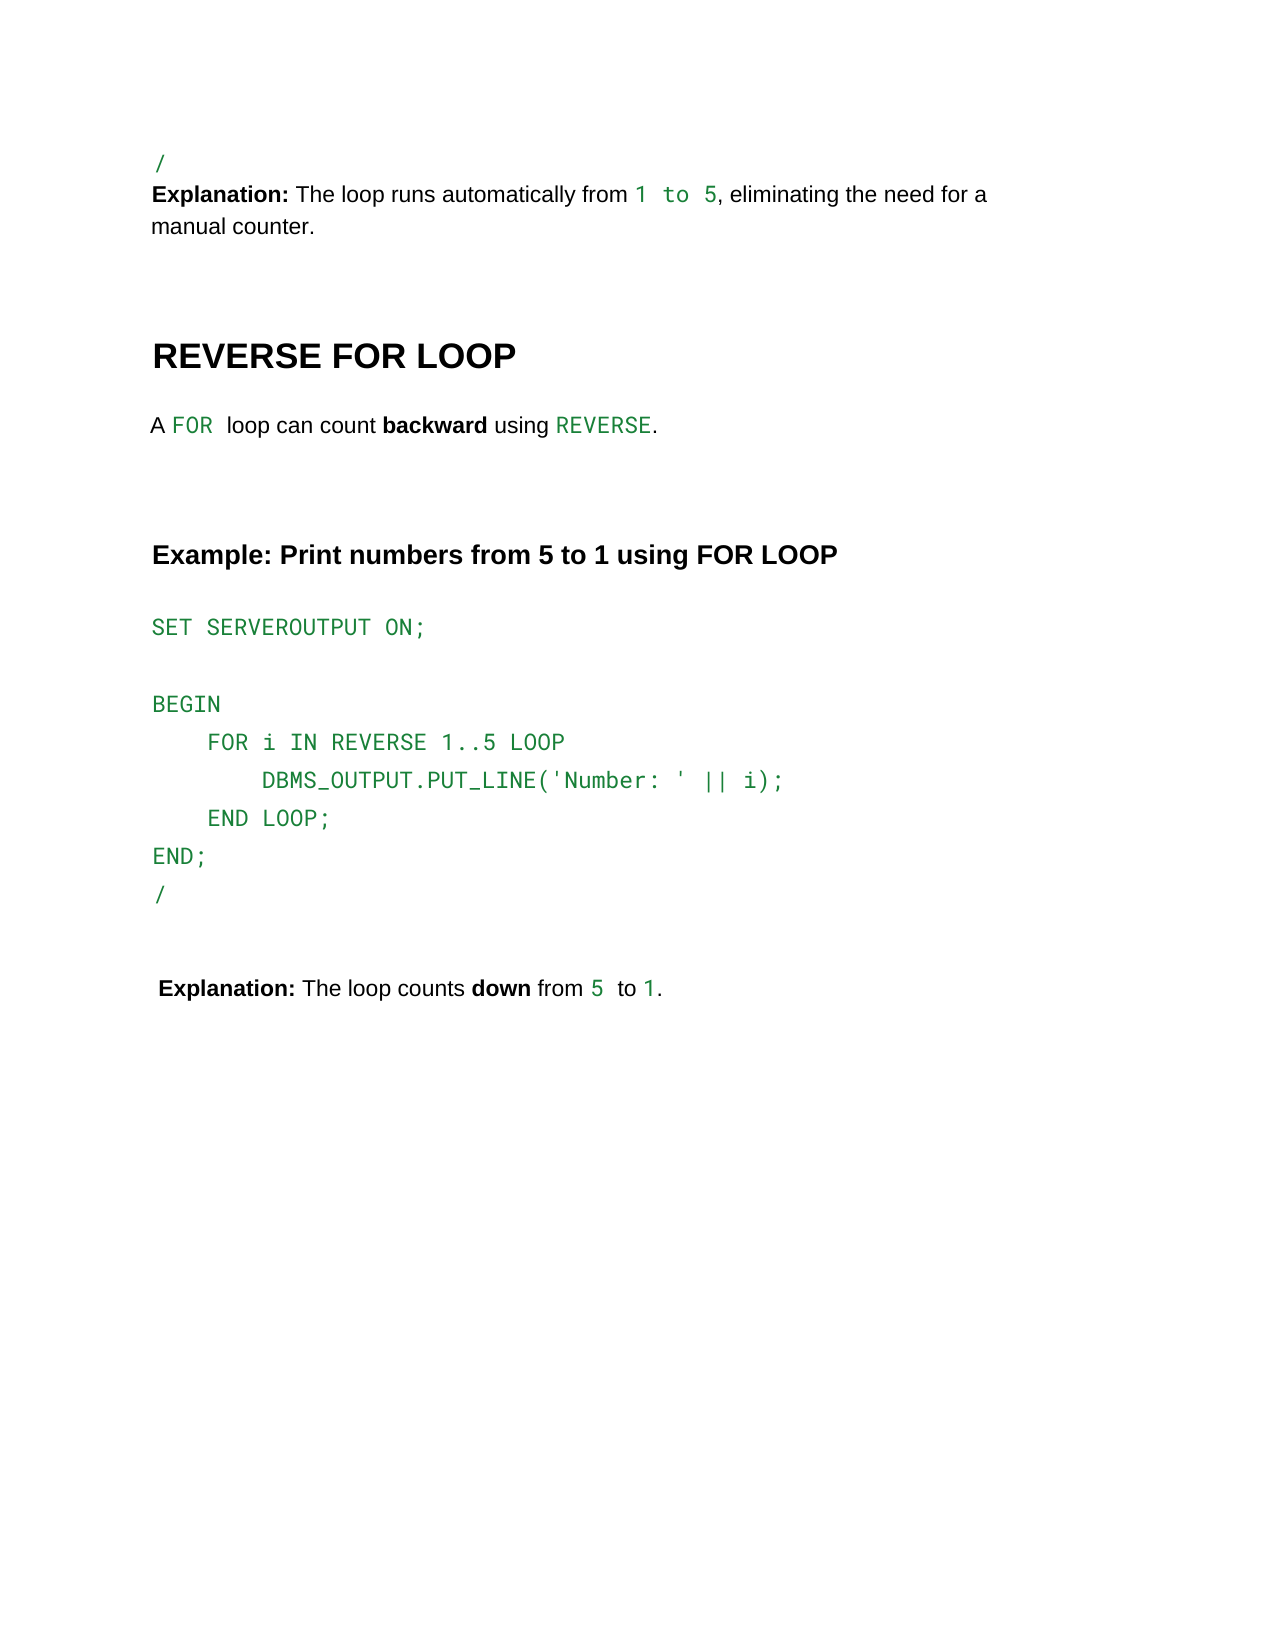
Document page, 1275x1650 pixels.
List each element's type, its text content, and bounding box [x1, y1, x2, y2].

text END; [152, 841, 1128, 871]
text Explanation: The loop counts down from 5 to 1. [158, 972, 1128, 1002]
text / [153, 879, 1128, 909]
text / [153, 148, 1128, 178]
text BEGIN [152, 688, 1128, 718]
text Example: Print numbers from 5 to 1 using FOR LOOP SET SERVEROUTPUT ON; [151, 539, 842, 642]
text A FOR loop can count backward using REVERSE. [150, 409, 1128, 440]
text Explanation: The loop runs automatically from 1 to 5, eliminating the need for a manual counter. [151, 178, 1068, 239]
text DBMS_OUTPUT.PUT_LINE('Number: ' || i); [262, 764, 1128, 794]
text FOR i IN REVERSE 1..5 LOOP [207, 726, 1128, 756]
text REVERSE FOR LOOP [152, 335, 1128, 376]
text END LOOP; [207, 802, 1128, 833]
